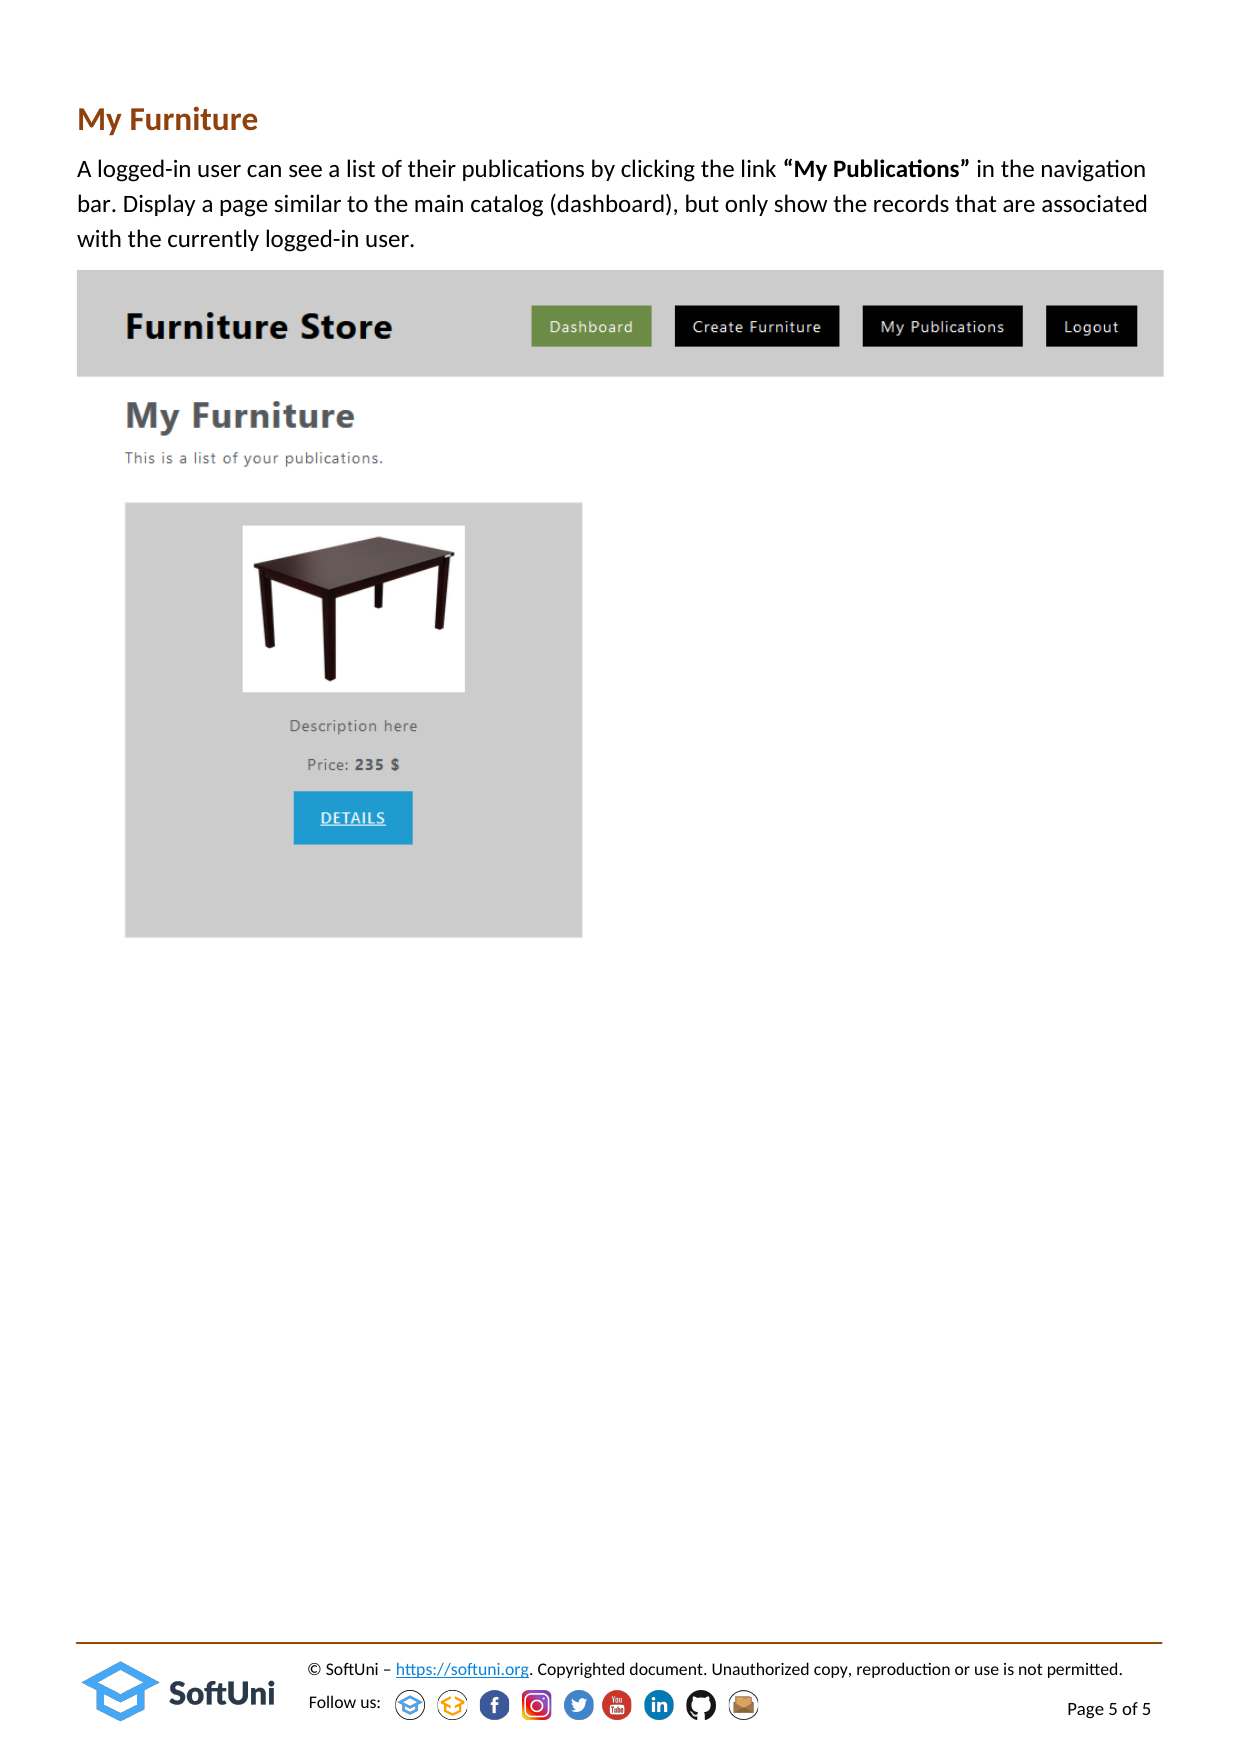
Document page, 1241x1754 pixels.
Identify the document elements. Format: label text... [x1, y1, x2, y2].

picture [437, 1690, 468, 1720]
picture [665, 1711, 674, 1720]
picture [479, 1690, 510, 1720]
picture [658, 1702, 667, 1712]
text A logged-in user can see a list of their publications by clicking the link “My Publications” in the navigation bar. Display a page similar to the main catalog (dashboard), but only show the records that are associated with the currently logged-in user. [77, 153, 1163, 253]
picture [76, 270, 1164, 958]
picture [728, 1690, 759, 1720]
picture [395, 1690, 425, 1720]
picture [602, 1690, 632, 1720]
picture [686, 1690, 716, 1720]
subtitle My Furniture [77, 98, 1163, 139]
picture [665, 1690, 674, 1699]
picture [644, 1690, 653, 1699]
picture [564, 1690, 594, 1720]
picture [644, 1711, 653, 1720]
picture [75, 1655, 281, 1727]
picture [522, 1690, 552, 1720]
